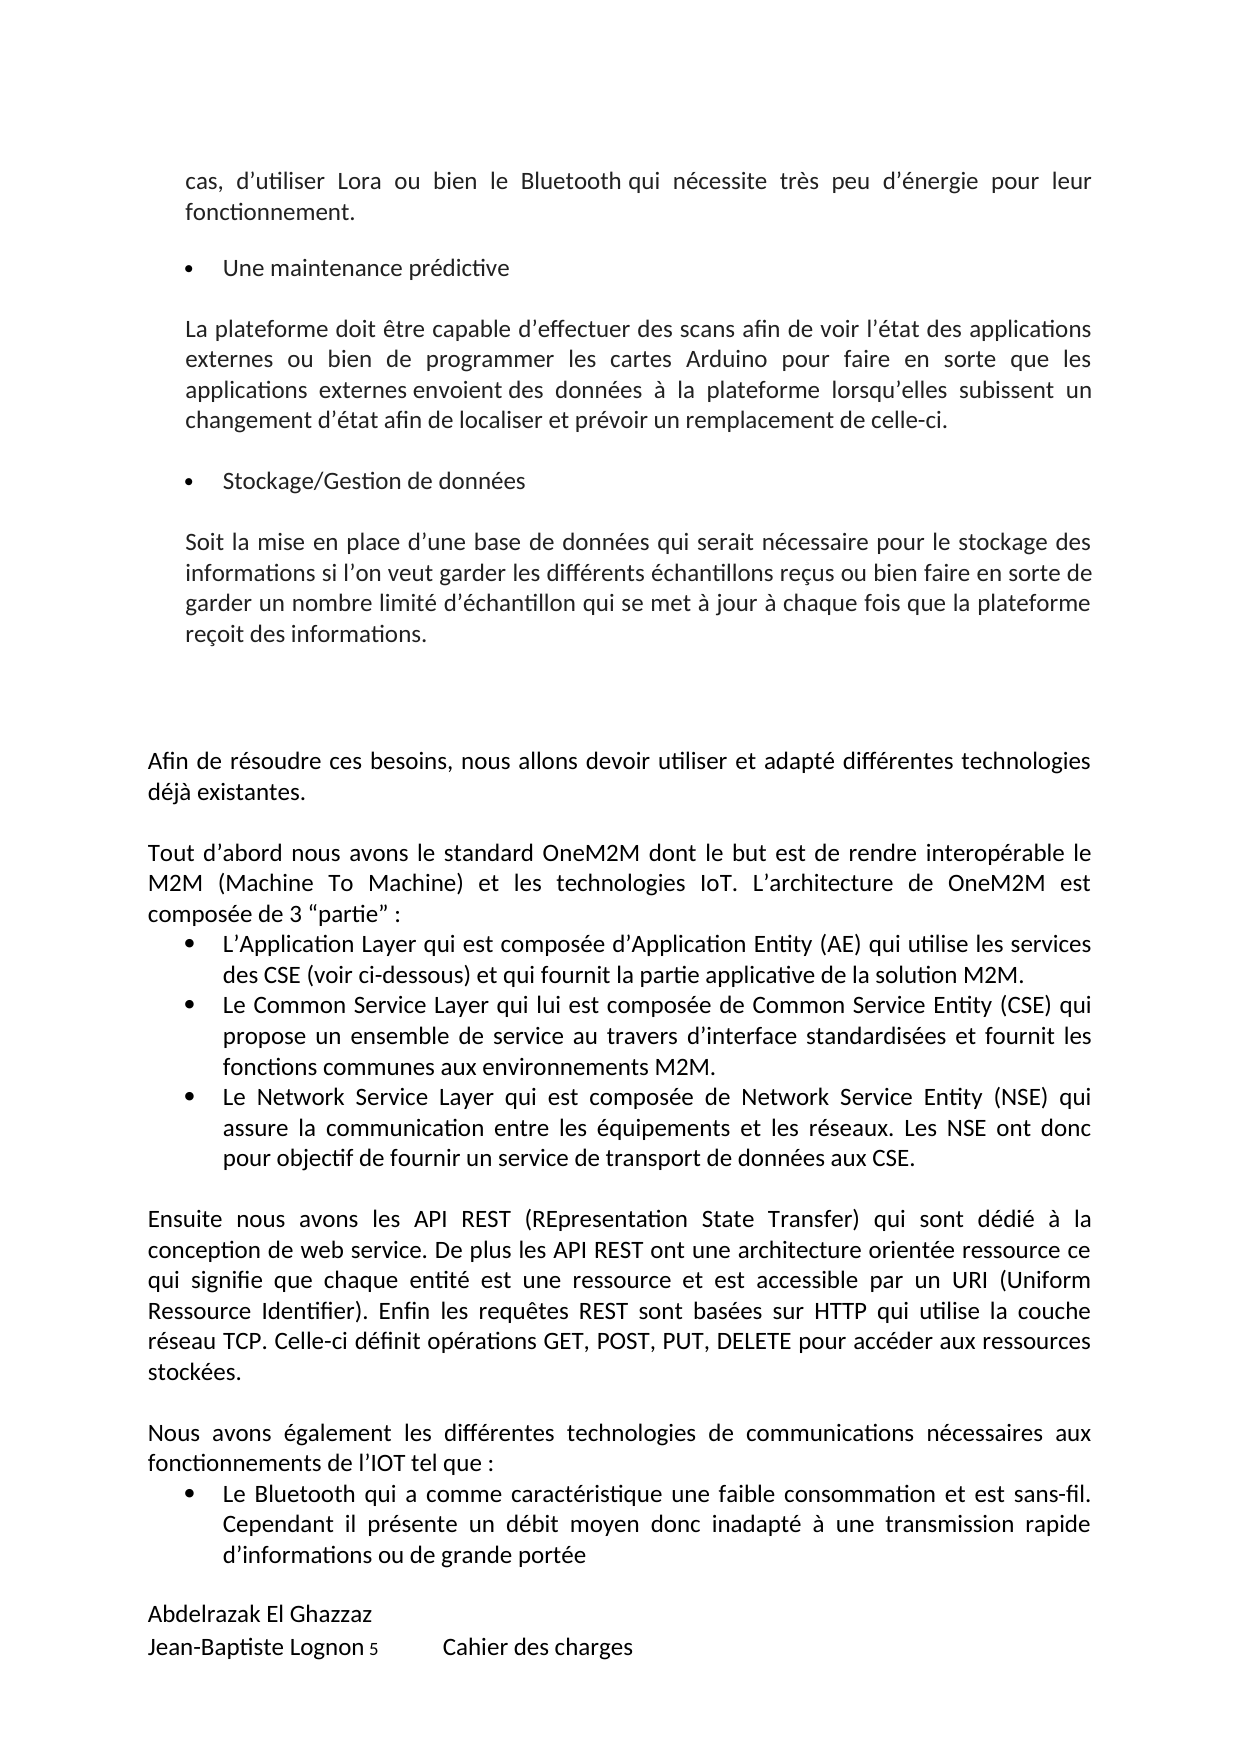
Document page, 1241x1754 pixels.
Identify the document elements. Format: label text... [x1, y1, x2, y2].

list L’Application Layer qui est composée d’Application Entity (AE) qui utilise les services des CSE (voir ci-dessous) et qui fournit la partie applicative de la solution M2M. [185, 929, 1093, 990]
text La plateforme doit être capable d’effectuer des scans afin de voir l’état des applications externes ou bien de programmer les cartes Arduino pour faire en sorte que les applications externes envoient des données à la plateforme lorsqu’elles subissent un changement d’état afin de localiser et prévoir un remplacement de celle-ci. [185, 313, 1093, 435]
text Nous avons également les différentes technologies de communications nécessaires aux fonctionnements de l’IOT tel que : [148, 1417, 1093, 1478]
list Le Network Service Layer qui est composée de Network Service Entity (NSE) qui assure la communication entre les équipements et les réseaux. Les NSE ont donc pour objectif de fournir un service de transport de données aux CSE. [185, 1081, 1093, 1173]
text Afin de résoudre ces besoins, nous allons devoir utiliser et adapté différentes technologies déjà existantes. [148, 746, 1093, 807]
text Ensuite nous avons les API REST (REpresentation State Transfer) qui sont dédié à la conception de web service. De plus les API REST ont une architecture orientée ressource ce qui signifie que chaque entité est une ressource et est accessible par un URI (Uniform Ressource Identifier). Enfin les requêtes REST sont basées sur HTTP qui utilise la couche réseau TCP. Celle-ci définit opérations GET, POST, PUT, DELETE pour accéder aux ressources stockées. [148, 1203, 1093, 1386]
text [185, 165, 1093, 226]
list Stockage/Gestion de données [185, 466, 1093, 496]
list Le Bluetooth qui a comme caractéristique une faible consommation et est sans-fil. Cependant il présente un débit moyen donc inadapté à une transmission rapide d’informations ou de grande portée [185, 1478, 1093, 1569]
text Tout d’abord nous avons le standard OneM2M dont le but est de rendre interopérable le M2M (Machine To Machine) et les technologies IoT. L’architecture de OneM2M est composée de 3 “partie” : [148, 837, 1093, 929]
text Soit la mise en place d’une base de données qui serait nécessaire pour le stockage des informations si l’on veut garder les différents échantillons reçus ou bien faire en sorte de garder un nombre limité d’échantillon qui se met à jour à chaque fois que la plateforme reçoit des informations. [185, 527, 1093, 649]
list Le Common Service Layer qui lui est composée de Common Service Entity (CSE) qui propose un ensemble de service au travers d’interface standardisées et fournit les fonctions communes aux environnements M2M. [185, 990, 1093, 1081]
list Une maintenance prédictive [185, 252, 1093, 282]
